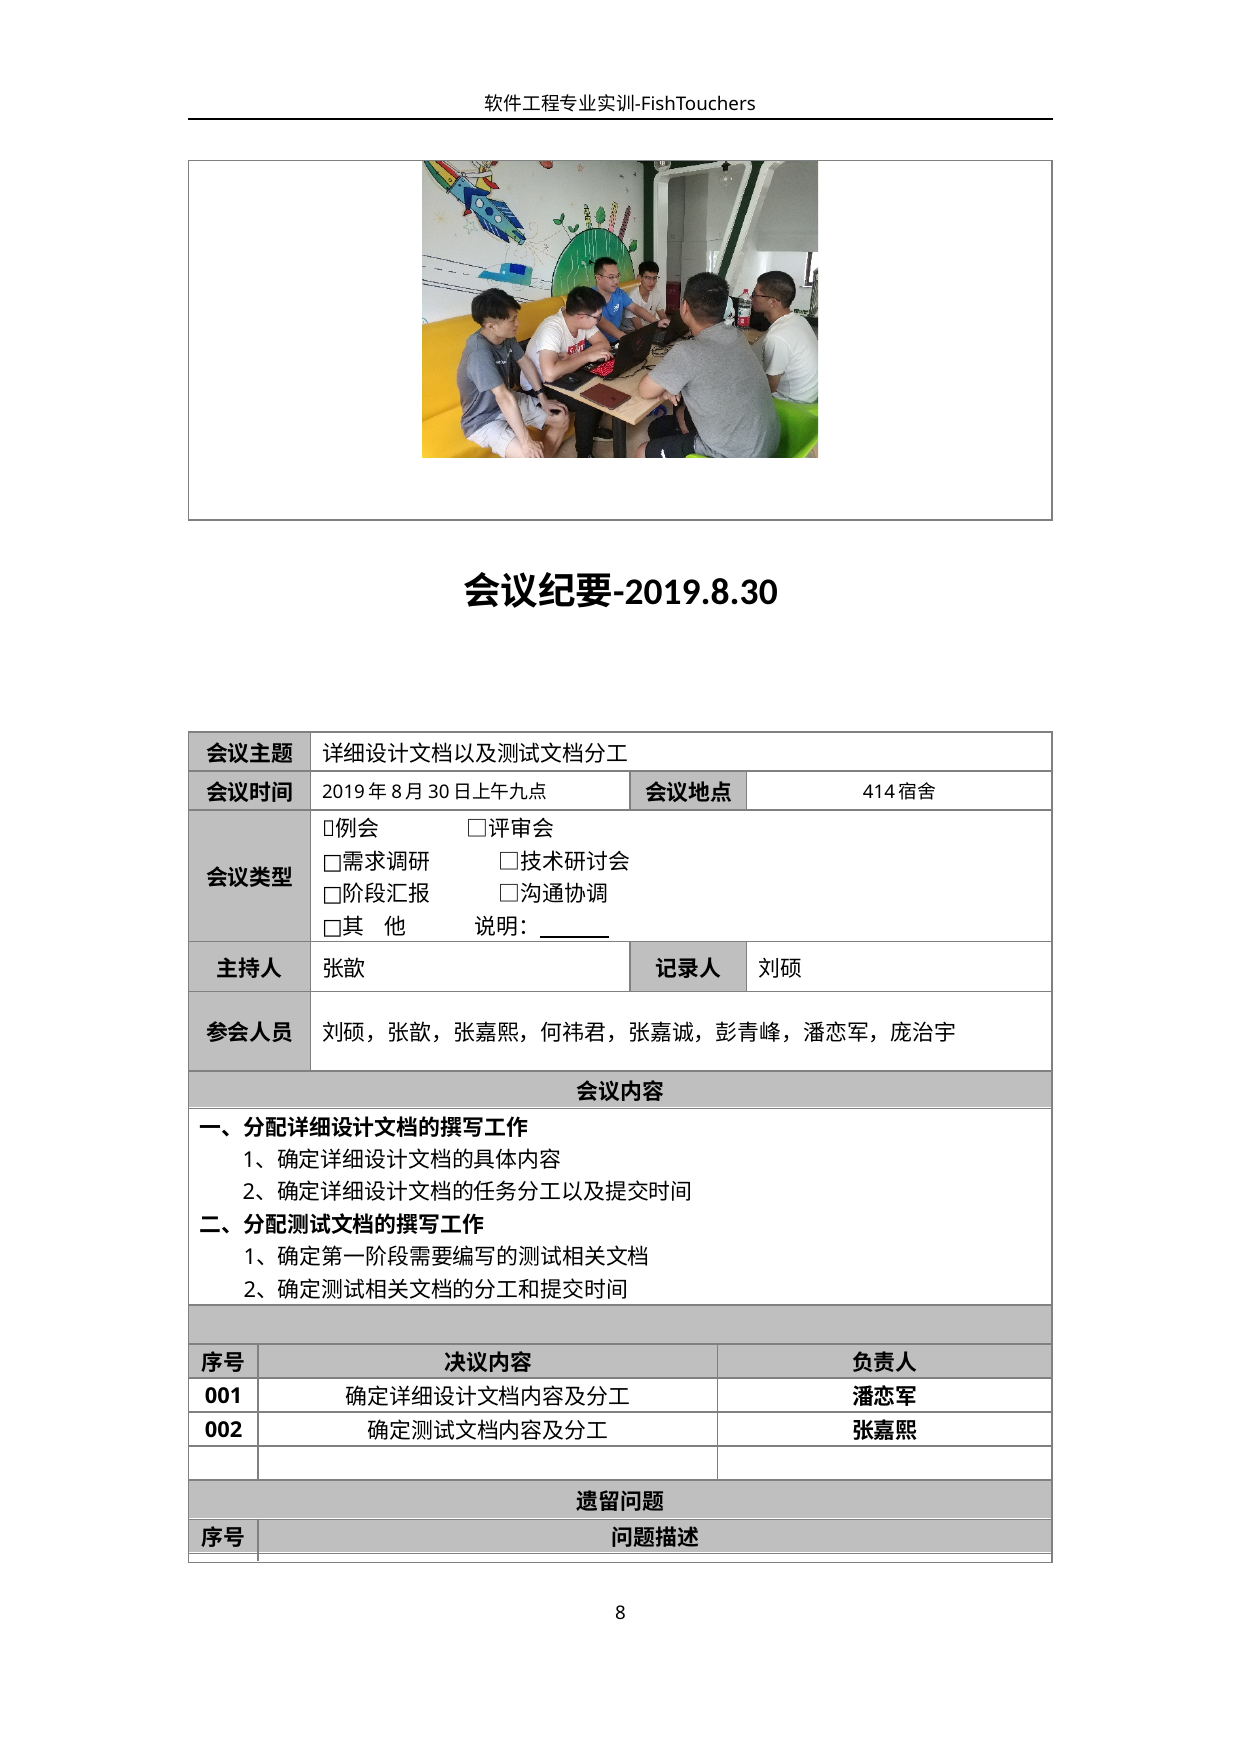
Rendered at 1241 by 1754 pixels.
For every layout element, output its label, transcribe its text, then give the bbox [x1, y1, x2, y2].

table_cell 遗留问题 [189, 1481, 1051, 1518]
table_cell 002 [189, 1413, 257, 1445]
table_cell 潘恋军 [718, 1379, 1051, 1411]
table_cell 刘硕 [747, 942, 1051, 991]
table_cell [189, 161, 1051, 519]
table_cell 一、分配详细设计文档的撰写工作 1、确定详细设计文档的具体内容 2、确定详细设计文档的任务分工以及提交时间 二、分配测试文档的撰写工作 1、确定第一阶段需要编写的测试相关文档 2、确定测试相关文档的分工和提交时间 [189, 1109, 1051, 1304]
table_cell [259, 1554, 1051, 1561]
table_cell 001 [189, 1379, 257, 1411]
table_cell 记录人 [631, 942, 746, 991]
table_cell 决议内容 [259, 1345, 717, 1377]
table_cell 会议内容 [189, 1072, 1051, 1107]
table_cell 序号 [189, 1345, 257, 1377]
table_cell 张嘉熙 [718, 1413, 1051, 1445]
table_cell 主持人 [189, 942, 310, 991]
table_cell 2019年8月30日上午九点 [311, 772, 629, 809]
table_cell 参会人员 [189, 992, 310, 1070]
table_cell [259, 1447, 717, 1479]
table_cell [189, 1554, 257, 1561]
picture [422, 161, 819, 458]
table_cell 会议地点 [631, 772, 746, 809]
table_cell 确定测试文档内容及分工 [259, 1413, 717, 1445]
table_cell 会议类型 [189, 811, 310, 941]
table_cell [189, 1306, 1051, 1343]
table_cell 例会 □评审会 □需求调研 □技术研讨会 □阶段汇报 □沟通协调 □其 他 说明： [311, 811, 1051, 941]
table_cell 刘硕，张歆，张嘉熙，何祎君，张嘉诚，彭青峰，潘恋军，庞治宇 [311, 992, 1051, 1070]
table_cell 确定详细设计文档内容及分工 [259, 1379, 717, 1411]
table_cell 414宿舍 [747, 772, 1051, 809]
table_cell [718, 1447, 1051, 1479]
table_cell 会议时间 [189, 772, 310, 809]
table_cell [189, 1447, 257, 1479]
table_cell 负责人 [718, 1345, 1051, 1377]
table_header 会议主题 [189, 733, 310, 770]
table_cell 问题描述 [259, 1520, 1051, 1552]
table_header 详细设计文档以及测试文档分工 [311, 733, 1051, 770]
subtitle 会议纪要-2019.8.30 [187, 556, 1053, 621]
table_cell 张歆 [311, 942, 629, 991]
table_cell 序号 [189, 1520, 257, 1552]
